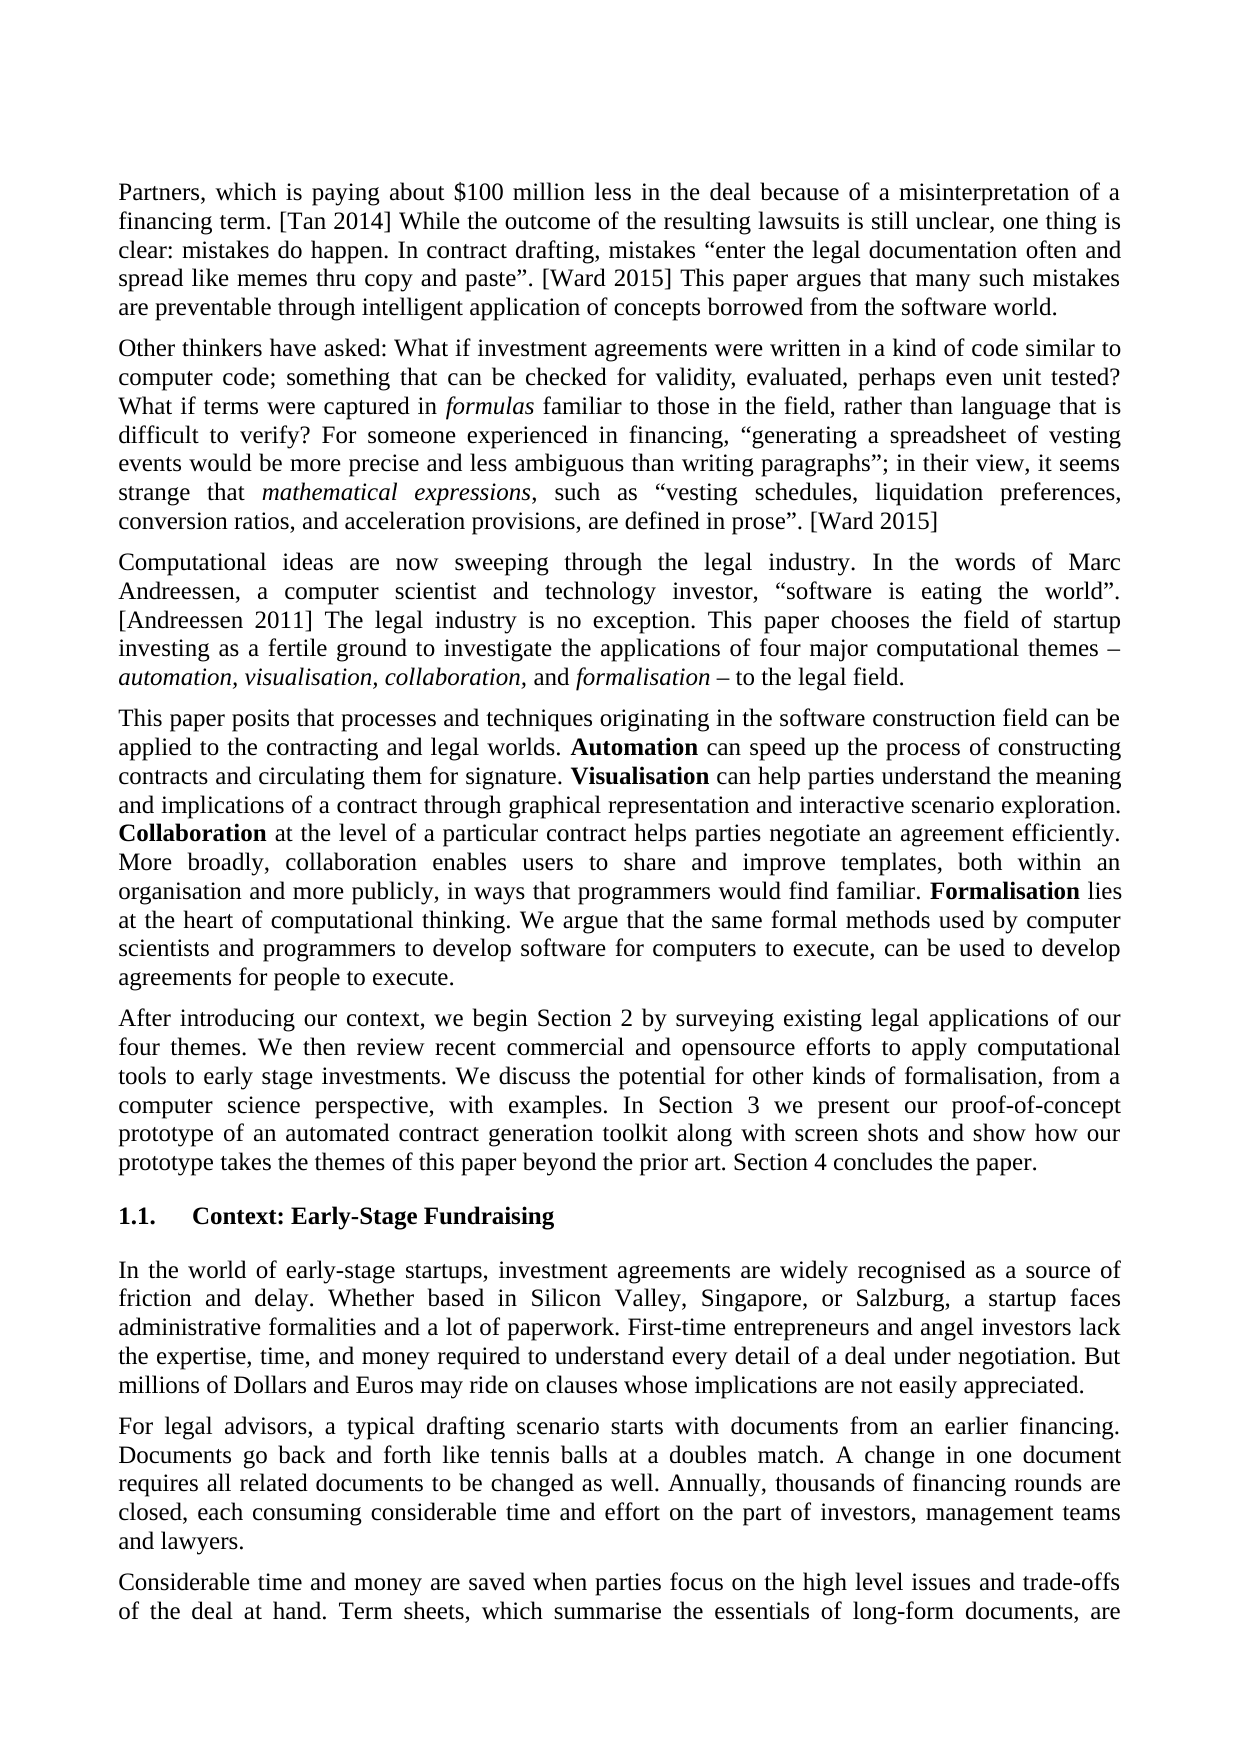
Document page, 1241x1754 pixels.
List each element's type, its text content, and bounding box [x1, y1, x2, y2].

text In the world of early-stage startups, investment agreements are widely recognised as a source of friction and delay. Whether based in Silicon Valley, Singapore, or Salzburg, a startup faces administrative formalities and a lot of paperwork. First-time entrepreneurs and angel investors lack the expertise, time, and money required to understand every detail of a deal under negotiation. But millions of Dollars and Euros may ride on clauses whose implications are not easily appreciated. [118, 1255, 1122, 1398]
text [118, 1567, 1122, 1625]
subtitle Context: Early-Stage Fundraising [118, 1201, 1122, 1230]
text After introducing our context, we begin Section 2 by surveying existing legal applications of our four themes. We then review recent commercial and opensource efforts to apply computational tools to early stage investments. We discuss the potential for other kinds of formalisation, from a computer science perspective, with examples. In Section 3 we present our proof-of-concept prototype of an automated contract generation toolkit along with screen shots and show how our prototype takes the themes of this paper beyond the prior art. Section 4 concludes the paper. [118, 1003, 1122, 1176]
text For legal advisors, a typical drafting scenario starts with documents from an earlier financing. Documents go back and forth like tennis balls at a doubles match. A change in one document requires all related documents to be changed as well. Annually, thousands of financing rounds are closed, each consuming considerable time and effort on the part of investors, management teams and lawyers. [118, 1411, 1122, 1555]
text Other thinkers have asked: What if investment agreements were written in a kind of code similar to computer code; something that can be checked for validity, evaluated, perhaps even unit tested? What if terms were captured in formulas familiar to those in the field, rather than language that is difficult to verify? For someone experienced in financing, “generating a spreadsheet of vesting events would be more precise and less ambiguous than writing paragraphs”; in their view, it seems strange that mathematical expressions, such as “vesting schedules, liquidation preferences, conversion ratios, and acceleration provisions, are defined in prose”. [Ward 2015] [118, 333, 1122, 535]
text Computational ideas are now sweeping through the legal industry. In the words of Marc Andreessen, a computer scientist and technology investor, “software is eating the world”. [Andreessen 2011] The legal industry is no exception. This paper chooses the field of startup investing as a fertile ground to investigate the applications of four major computational themes – automation, visualisation, collaboration, and formalisation – to the legal field. [118, 547, 1122, 691]
text This paper posits that processes and techniques originating in the software construction field can be applied to the contracting and legal worlds. Automation can speed up the process of constructing contracts and circulating them for signature. Visualisation can help parties understand the meaning and implications of a contract through graphical representation and interactive scenario exploration. Collaboration at the level of a particular contract helps parties negotiate an agreement efficiently. More broadly, collaboration enables users to share and improve templates, both within an organisation and more publicly, in ways that programmers would find familiar. Formalisation lies at the heart of computational thinking. We argue that the same formal methods used by computer scientists and programmers to develop software for computers to execute, can be used to develop agreements for people to execute. [118, 703, 1122, 991]
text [118, 177, 1122, 321]
